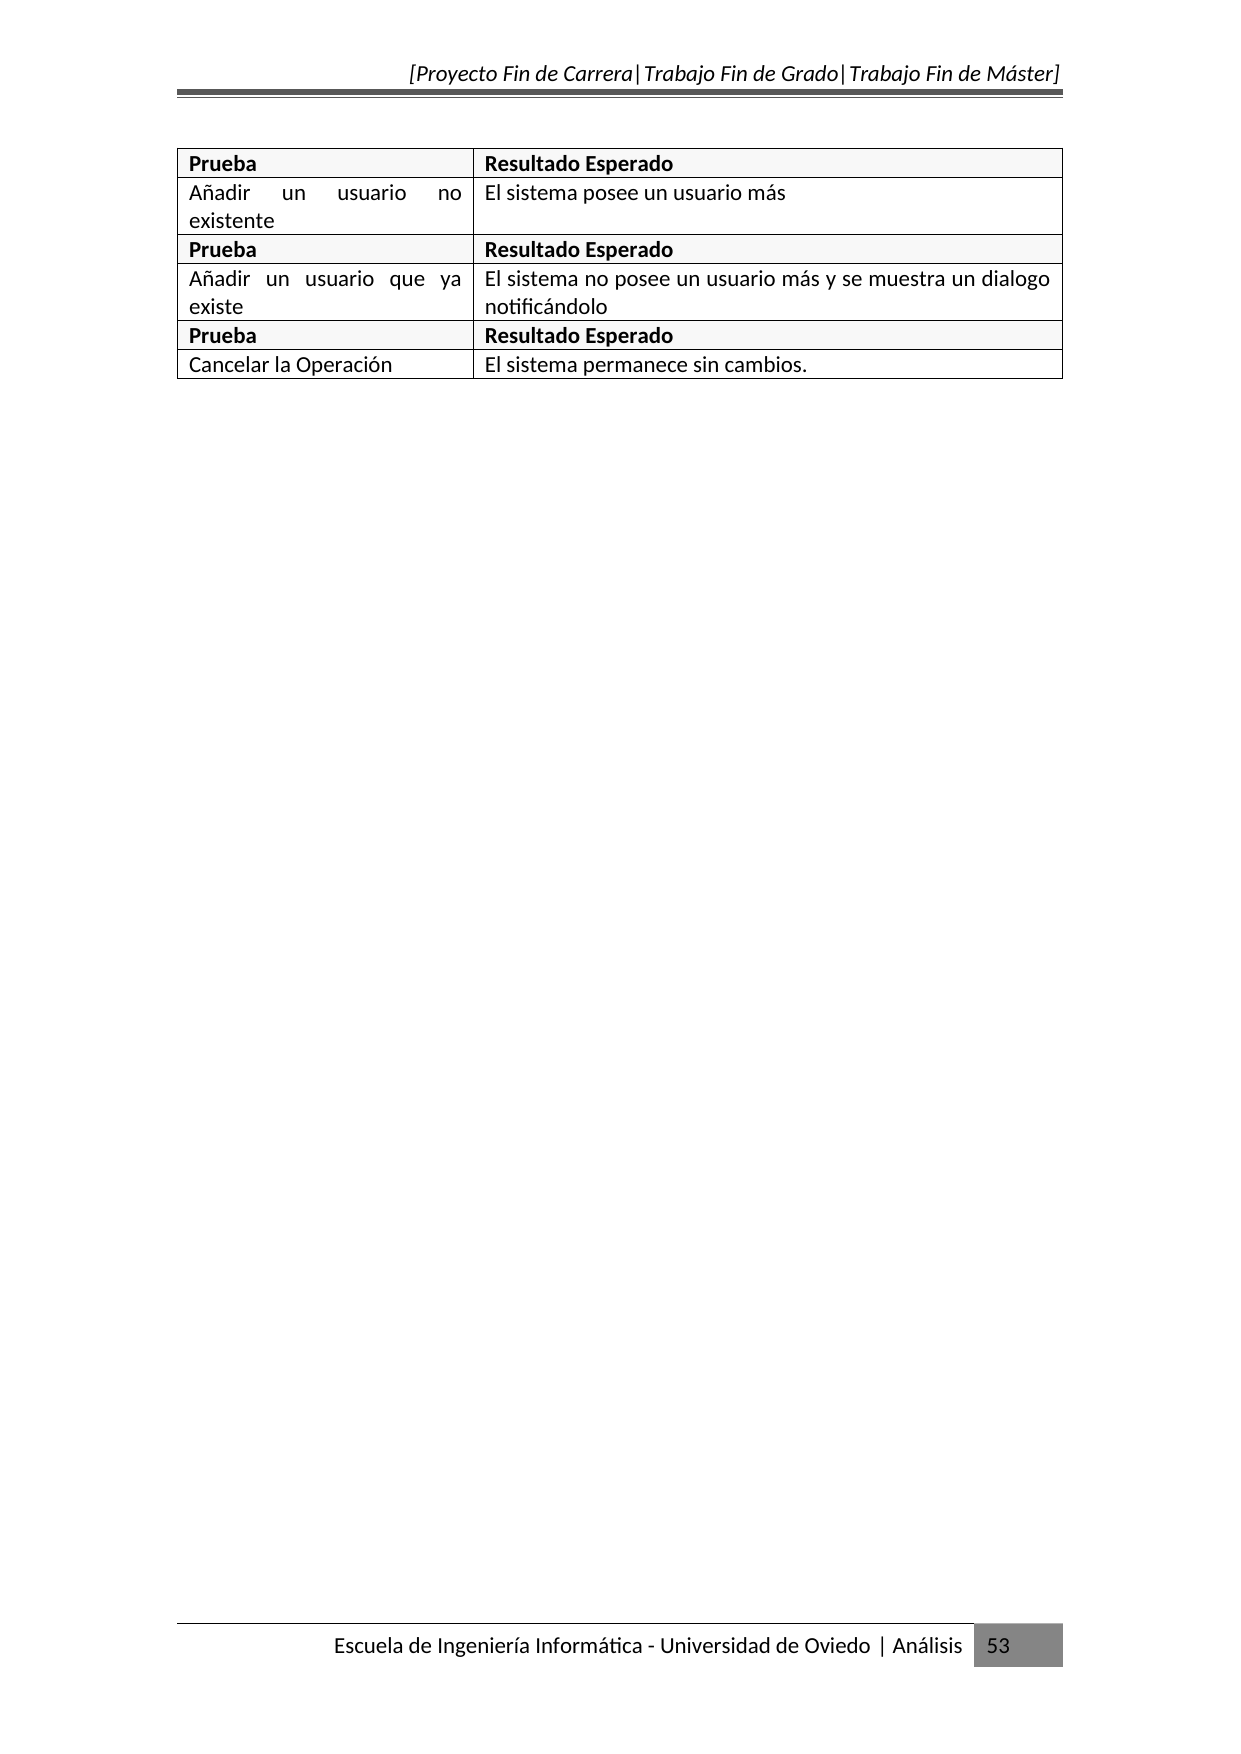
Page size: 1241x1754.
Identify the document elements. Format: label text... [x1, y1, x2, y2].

table_cell Añadir un usuario no existente [178, 178, 473, 234]
table_cell Resultado Esperado [474, 321, 1062, 349]
table_cell El sistema posee un usuario más [474, 178, 1062, 234]
table_cell Prueba [178, 235, 473, 263]
table_cell Resultado Esperado [474, 149, 1062, 177]
table_cell El sistema permanece sin cambios. [474, 350, 1062, 378]
table_cell Prueba [178, 149, 473, 177]
table_cell Añadir un usuario que ya existe [178, 264, 473, 320]
table_cell Resultado Esperado [474, 235, 1062, 263]
table_cell Cancelar la Operación [178, 350, 473, 378]
table_cell Prueba [178, 321, 473, 349]
table_cell El sistema no posee un usuario más y se muestra un dialogo notificándolo [474, 264, 1062, 320]
